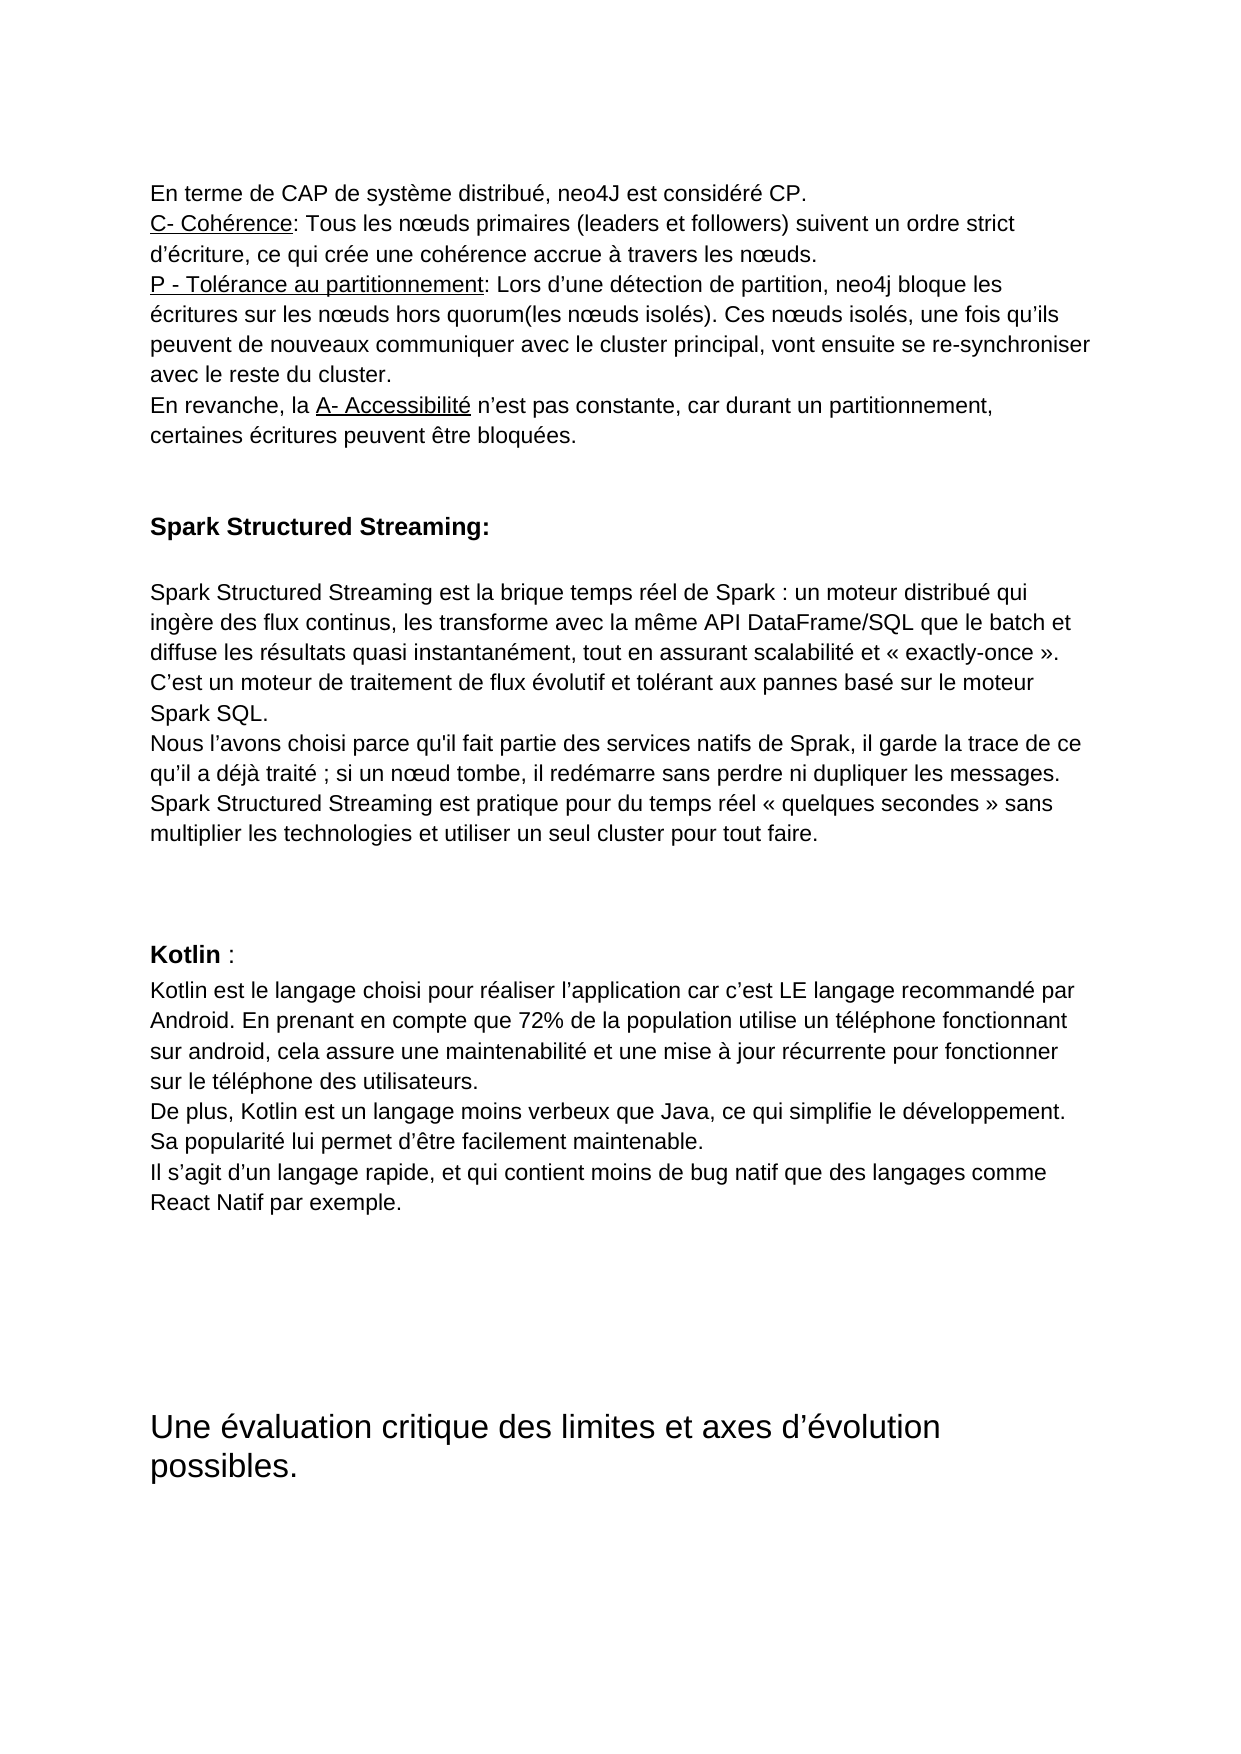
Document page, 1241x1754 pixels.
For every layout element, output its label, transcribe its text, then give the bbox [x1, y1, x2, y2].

text En revanche, la A- Accessibilité n’est pas constante, car durant un partitionnement, certaines écritures peuvent être bloquées. [150, 392, 1090, 478]
text Spark Structured Streaming est la brique temps réel de Spark : un moteur distribué qui ingère des flux continus, les transforme avec la même API DataFrame/SQL que le batch et diffuse les résultats quasi instantanément, tout en assurant scalabilité et « exactly-once ». [150, 579, 1090, 666]
text C’est un moteur de traitement de flux évolutif et tolérant aux pannes basé sur le moteur Spark SQL. [150, 669, 1090, 726]
subtitle Une évaluation critique des limites et axes d’évolution possibles. [150, 1407, 1090, 1484]
subtitle Kotlin : [150, 940, 1090, 969]
text Nous l’avons choisi parce qu'il fait partie des services natifs de Sprak, il garde la trace de ce qu’il a déjà traité ; si un nœud tombe, il redémarre sans perdre ni dupliquer les messages. [150, 730, 1090, 786]
text P - Tolérance au partitionnement: Lors d’une détection de partition, neo4j bloque les écritures sur les nœuds hors quorum(les nœuds isolés). Ces nœuds isolés, une fois qu’ils peuvent de nouveaux communiquer avec le cluster principal, vont ensuite se re-synchroniser avec le reste du cluster. [150, 271, 1090, 388]
text Kotlin est le langage choisi pour réaliser l’application car c’est LE langage recommandé par Android. En prenant en compte que 72% de la population utilise un téléphone fonctionnant sur android, cela assure une maintenabilité et une mise à jour récurrente pour fonctionner sur le téléphone des utilisateurs. De plus, Kotlin est un langage moins verbeux que Java, ce qui simplifie le développement. Sa popularité lui permet d’être facilement maintenable. Il s’agit d’un langage rapide, et qui contient moins de bug natif que des langages comme React Natif par exemple. [150, 977, 1090, 1215]
text En terme de CAP de système distribué, neo4J est considéré CP. [150, 180, 1090, 207]
subtitle Spark Structured Streaming: [150, 511, 1090, 540]
text Spark Structured Streaming est pratique pour du temps réel « quelques secondes » sans multiplier les technologies et utiliser un seul cluster pour tout faire. [150, 790, 1090, 847]
text C- Cohérence: Tous les nœuds primaires (leaders et followers) suivent un ordre strict d’écriture, ce qui crée une cohérence accrue à travers les nœuds. [150, 210, 1090, 267]
